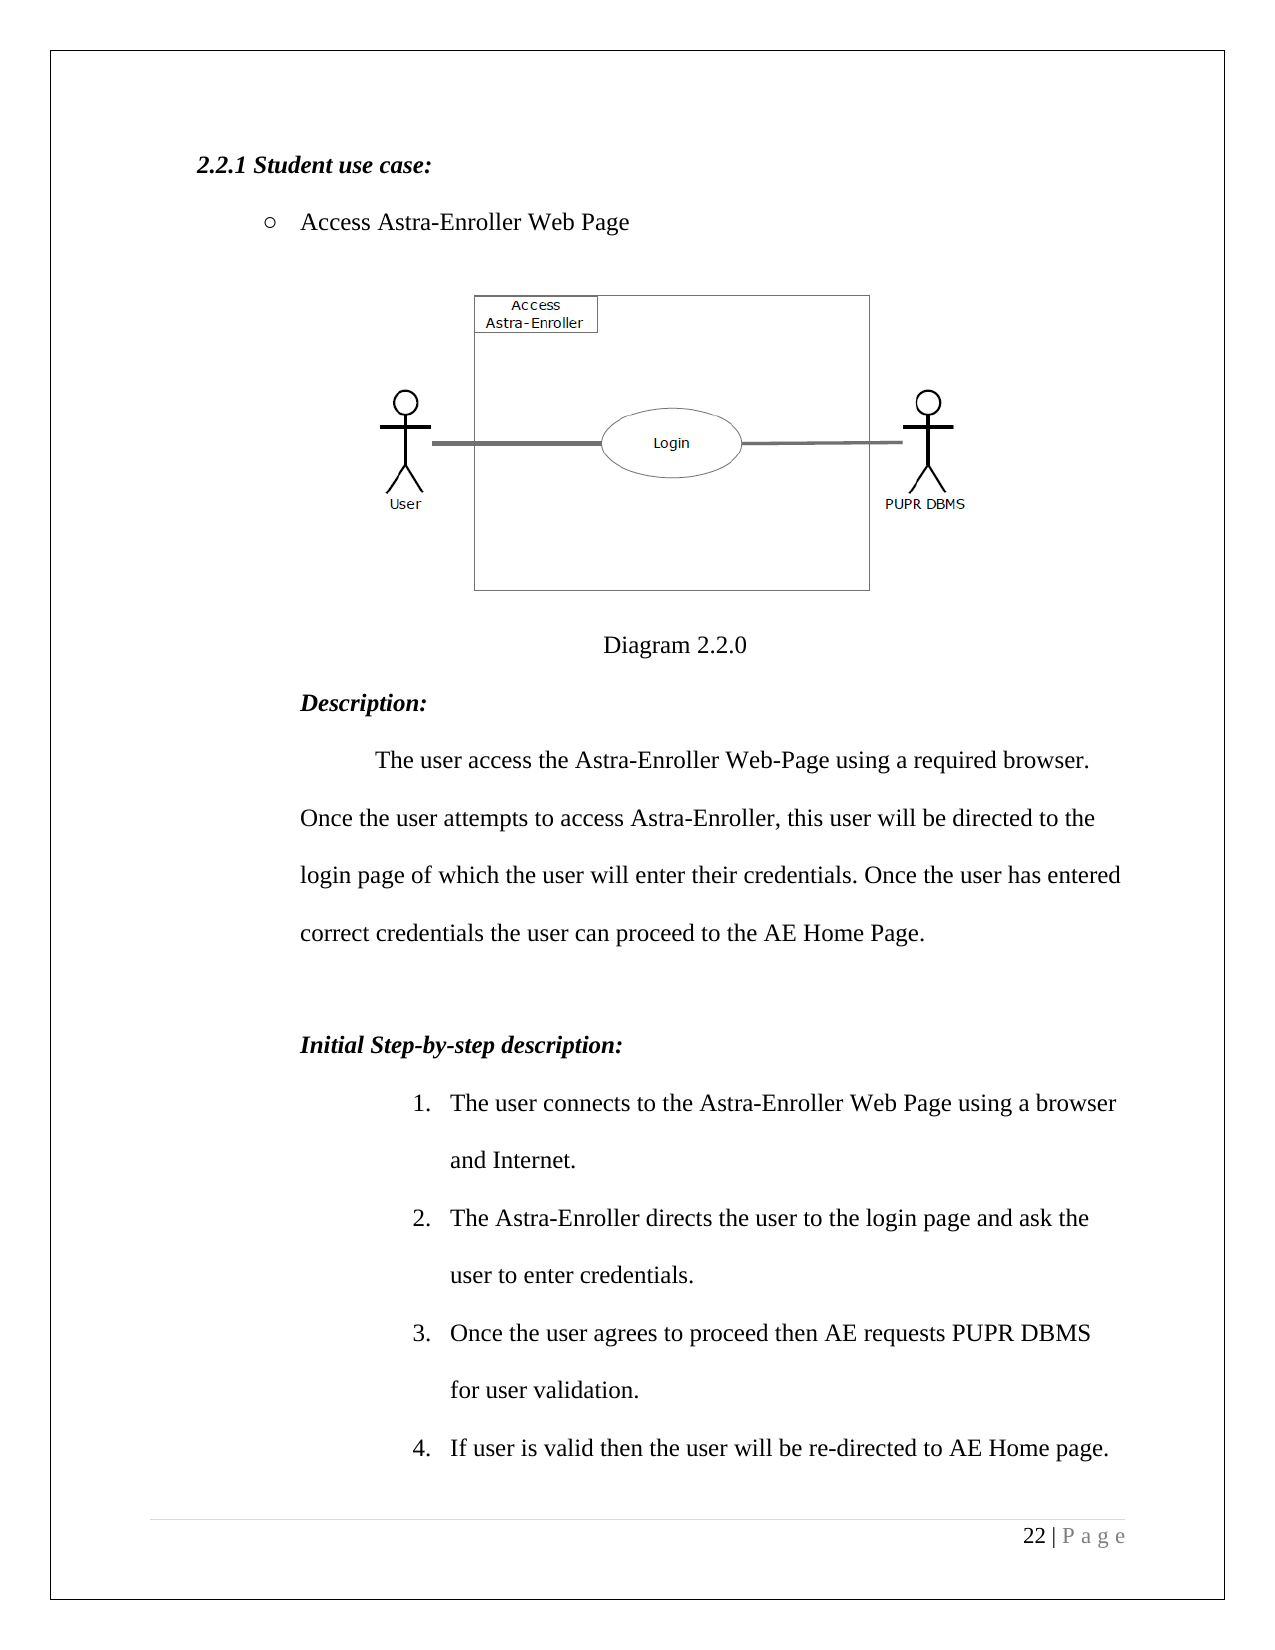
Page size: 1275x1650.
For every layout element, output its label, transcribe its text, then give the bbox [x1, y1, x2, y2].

text Initial Step-by-step description: [225, 1030, 1125, 1059]
text 2.2.1 Student use case: [197, 150, 1125, 179]
text Description: [225, 688, 1125, 716]
list The user connects to the Astra-Enroller Web Page using a browser and Internet. [412, 1088, 1125, 1174]
list Access Astra-Enroller Web Page [262, 207, 1125, 236]
list The Astra-Enroller directs the user to the login page and ask the user to enter credentials. [412, 1203, 1125, 1289]
text The user access the Astra-Enroller Web-Page using a required browser. Once the user attempts to access Astra-Enroller, this user will be directed to the login page of which the user will enter their credentials. Once the user has entered correct credentials the user can proceed to the AE Home Page. [300, 745, 1125, 946]
list Once the user agrees to proceed then AE requests PUPR DBMS for user validation. [412, 1318, 1125, 1404]
text Diagram 2.2.0 [225, 630, 1125, 659]
list If user is valid then the user will be re-directed to AE Home page. [412, 1433, 1125, 1461]
